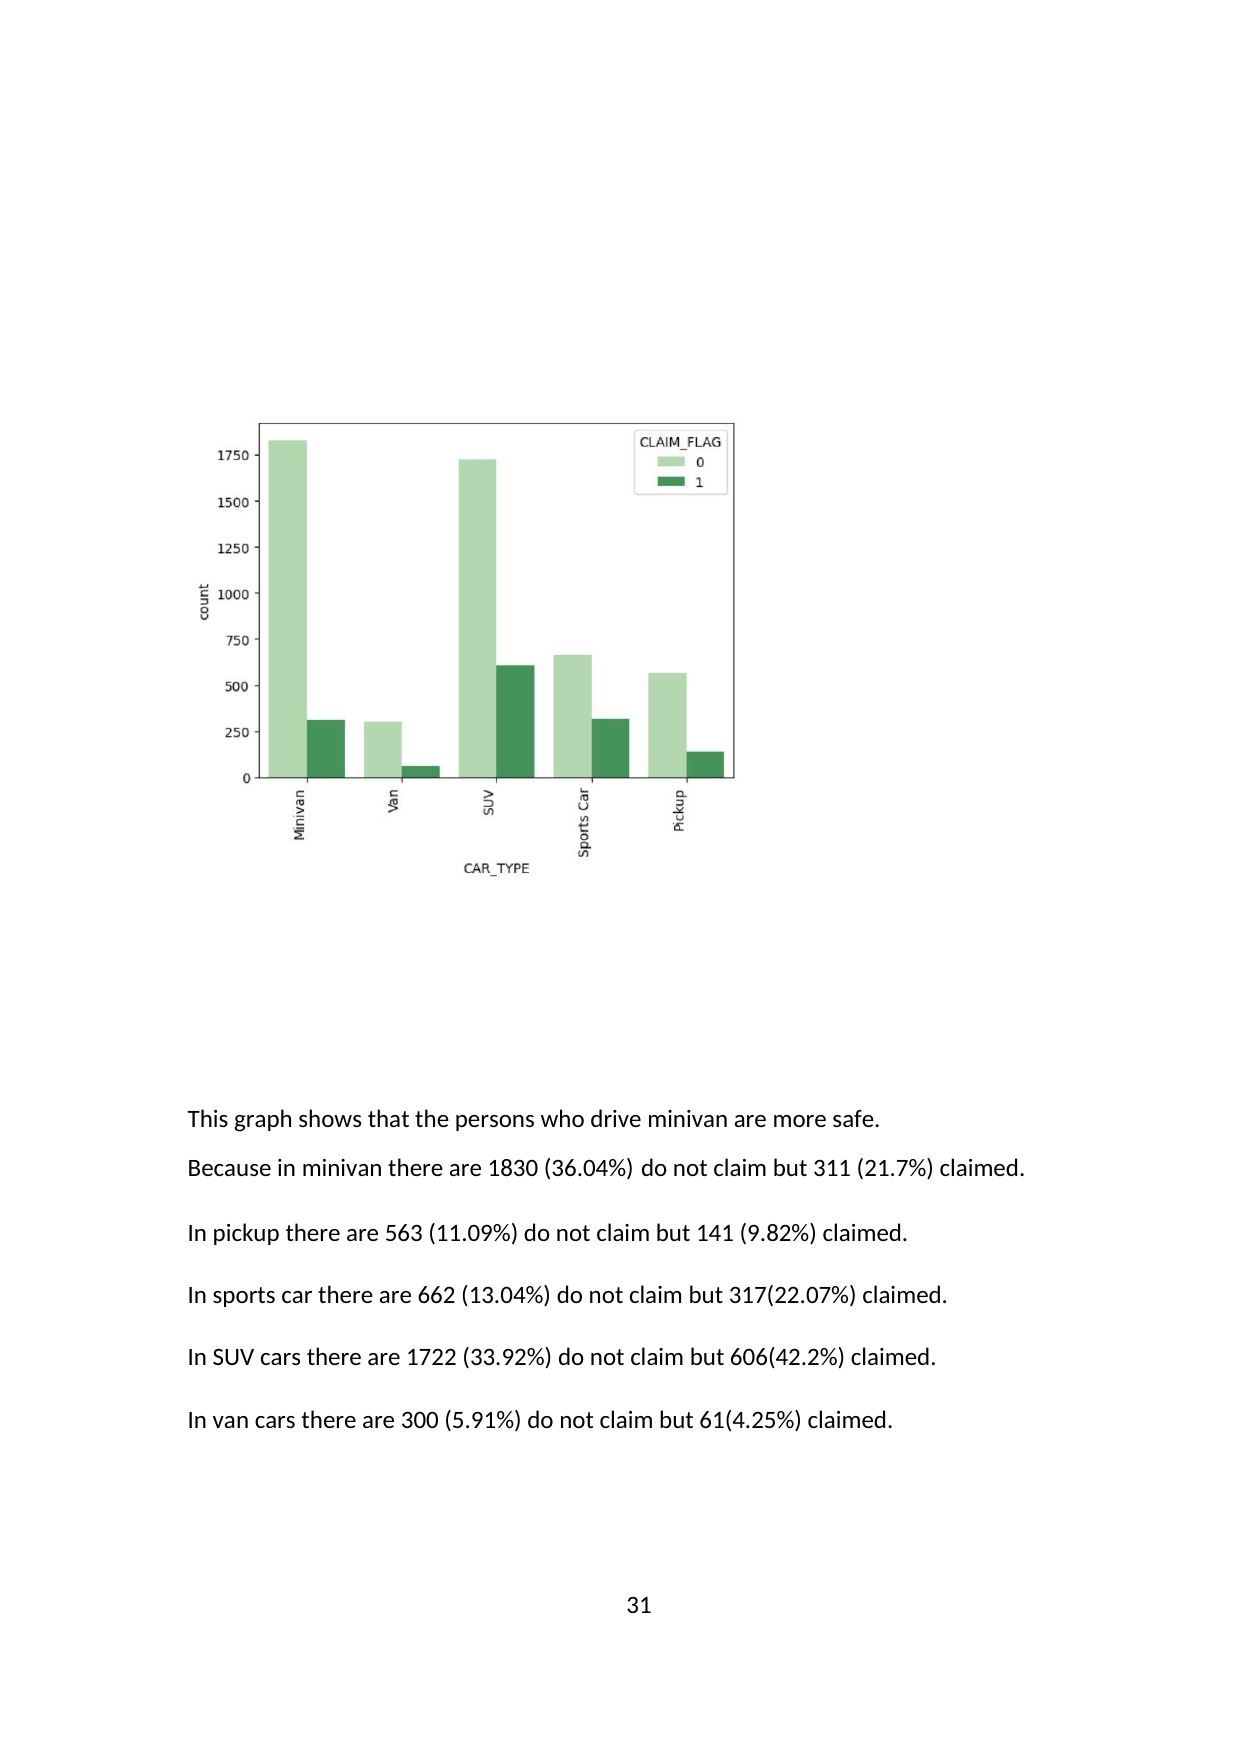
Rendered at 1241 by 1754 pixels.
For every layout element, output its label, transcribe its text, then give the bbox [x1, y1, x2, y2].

text This graph shows that the persons who drive minivan are more safe. [187, 1103, 1090, 1133]
text Because in minivan there are 1830 (36.04%) do not claim but 311 (21.7%) claimed. [187, 1152, 1090, 1182]
text In sports car there are 662 (13.04%) do not claim but 317(22.07%) claimed. [187, 1279, 1090, 1310]
text In SUV cars there are 1722 (33.92%) do not claim but 606(42.2%) claimed. [187, 1342, 1090, 1372]
text In pickup there are 563 (11.09%) do not claim but 141 (9.82%) claimed. [187, 1217, 1090, 1247]
picture [187, 415, 748, 882]
text In van cars there are 300 (5.91%) do not claim but 61(4.25%) claimed. [187, 1404, 1090, 1434]
